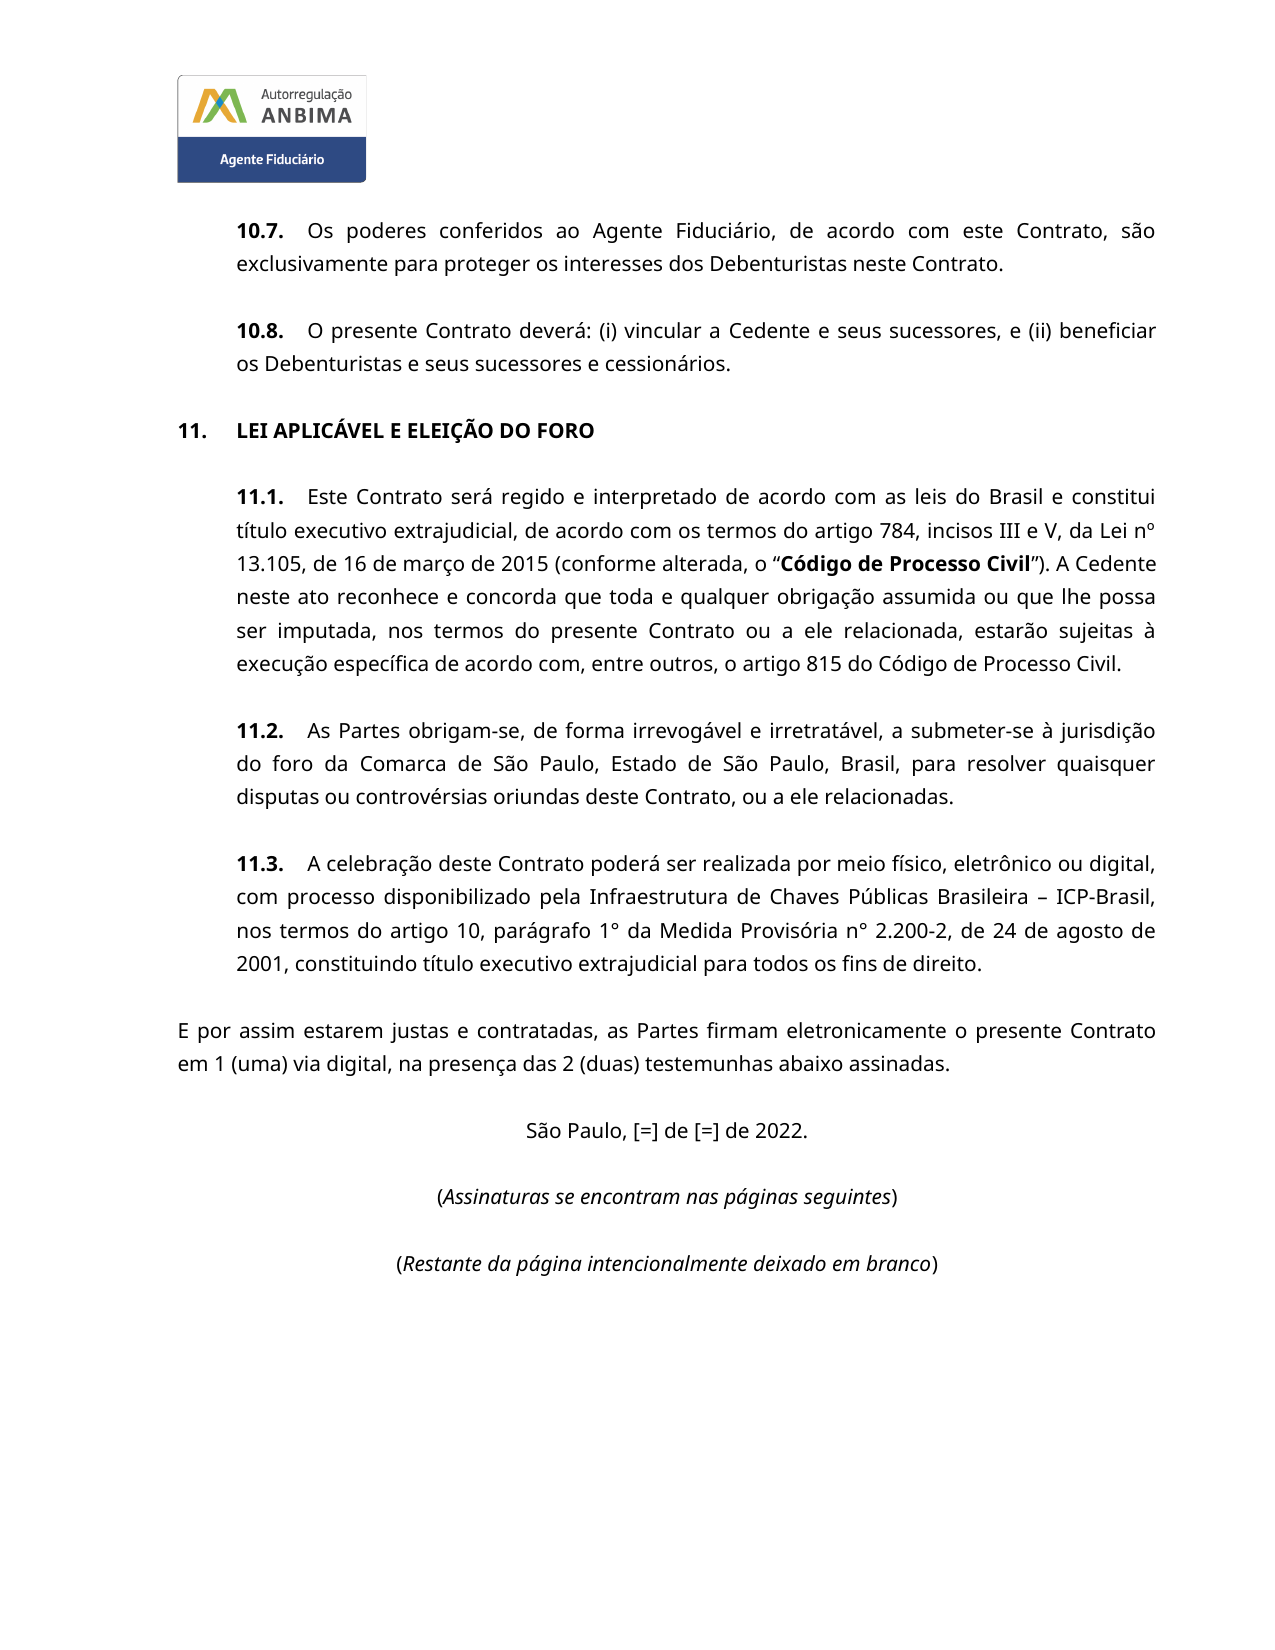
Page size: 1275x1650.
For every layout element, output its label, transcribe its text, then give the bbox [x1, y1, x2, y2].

text São Paulo, [=] de [=] de 2022. [177, 1111, 1157, 1145]
list Os poderes conferidos ao Agente Fiduciário, de acordo com este Contrato, são exclusivamente para proteger os interesses dos Debenturistas neste Contrato. [236, 211, 1157, 278]
text (Restante da página intencionalmente deixado em branco) [177, 1245, 1157, 1278]
text E por assim estarem justas e contratadas, as Partes firmam eletronicamente o presente Contrato em 1 (uma) via digital, na presença das 2 (duas) testemunhas abaixo assinadas. [177, 1011, 1157, 1078]
list LEI APLICÁVEL E ELEIÇÃO DO FORO [177, 411, 1157, 445]
list Este Contrato será regido e interpretado de acordo com as leis do Brasil e constitui título executivo extrajudicial, de acordo com os termos do artigo 784, incisos III e V, da Lei nº 13.105, de 16 de março de 2015 (conforme alterada, o “Código de Processo Civil”). A Cedente neste ato reconhece e concorda que toda e qualquer obrigação assumida ou que lhe possa ser imputada, nos termos do presente Contrato ou a ele relacionada, estarão sujeitas à execução específica de acordo com, entre outros, o artigo 815 do Código de Processo Civil. [236, 478, 1157, 678]
text (Assinaturas se encontram nas páginas seguintes) [177, 1178, 1157, 1211]
picture [177, 75, 367, 183]
list As Partes obrigam-se, de forma irrevogável e irretratável, a submeter-se à jurisdição do foro da Comarca de São Paulo, Estado de São Paulo, Brasil, para resolver quaisquer disputas ou controvérsias oriundas deste Contrato, ou a ele relacionadas. [236, 711, 1157, 811]
list O presente Contrato deverá: (i) vincular a Cedente e seus sucessores, e (ii) beneficiar os Debenturistas e seus sucessores e cessionários. [236, 311, 1157, 378]
list A celebração deste Contrato poderá ser realizada por meio físico, eletrônico ou digital, com processo disponibilizado pela Infraestrutura de Chaves Públicas Brasileira – ICP-Brasil, nos termos do artigo 10, parágrafo 1° da Medida Provisória n° 2.200-2, de 24 de agosto de 2001, constituindo título executivo extrajudicial para todos os fins de direito. [236, 845, 1157, 978]
